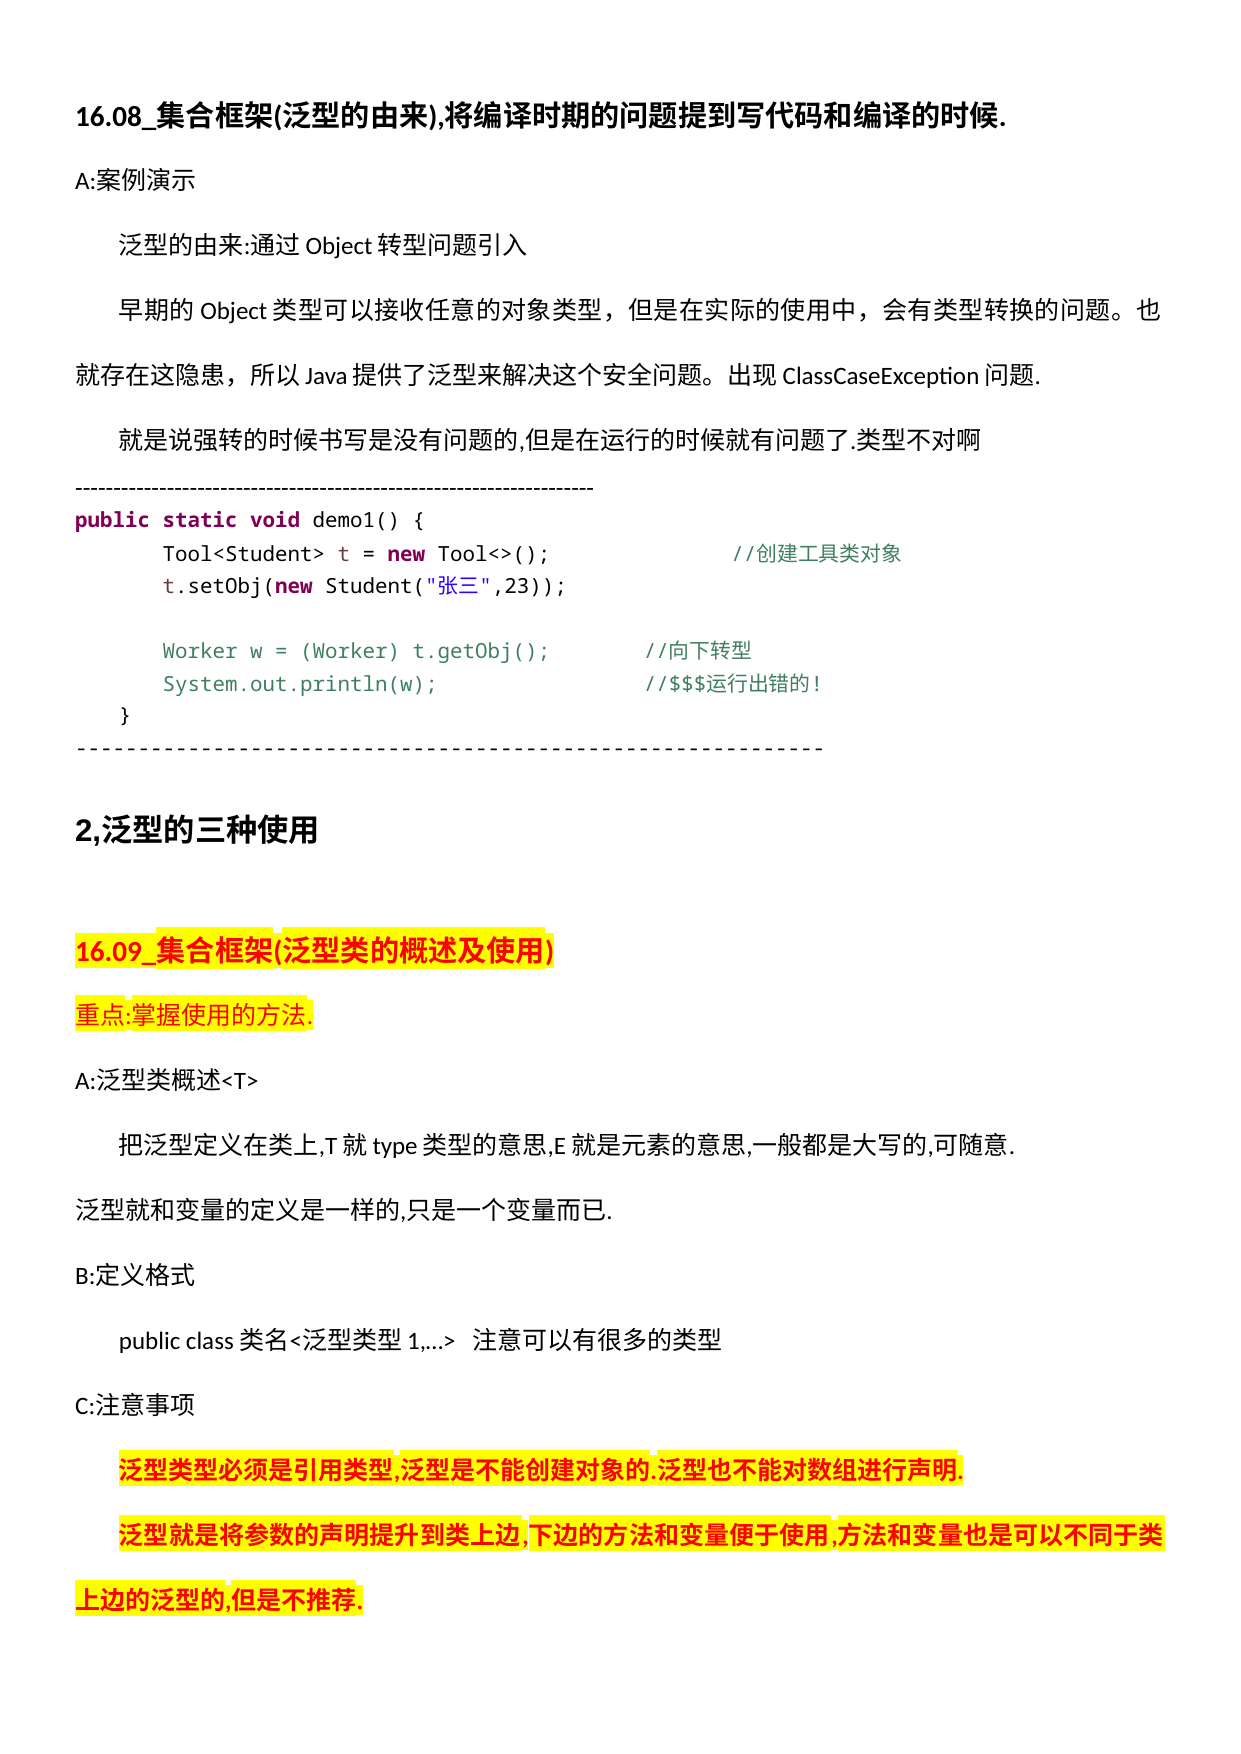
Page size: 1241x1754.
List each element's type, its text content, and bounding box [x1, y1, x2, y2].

text Worker w = (Worker) t.getObj(); //向下转型 [75, 633, 1165, 666]
text A:案例演示 [75, 146, 1165, 211]
text 泛型就和变量的定义是一样的,只是一个变量而已. [75, 1176, 1165, 1241]
text C:注意事项 [75, 1371, 1165, 1436]
text 早期的Object类型可以接收任意的对象类型，但是在实际的使用中，会有类型转换的问题。也就存在这隐患，所以Java提供了泛型来解决这个安全问题。出现ClassCaseException问题. [75, 276, 1165, 406]
text 泛型就是将参数的声明提升到类上边,下边的方法和变量便于使用,方法和变量也是可以不同于类上边的泛型的,但是不推荐. [75, 1501, 1165, 1631]
subtitle 16.08_集合框架(泛型的由来),将编译时期的问题提到写代码和编译的时候. [75, 81, 1165, 146]
text } [75, 698, 1165, 731]
text public static void demo1() { [75, 503, 1165, 536]
subtitle 2,泛型的三种使用 [75, 796, 1165, 861]
text -------------------------------------------------------------------- [75, 471, 1165, 503]
text B:定义格式 [75, 1241, 1165, 1306]
subtitle 16.09_集合框架(泛型类的概述及使用) [75, 916, 1165, 981]
text t.setObj(new Student("张三",23)); [75, 568, 1165, 601]
text Tool<Student> t = new Tool<>(); //创建工具类对象 [75, 536, 1165, 568]
text public class 类名<泛型类型1,…> 注意可以有很多的类型 [75, 1306, 1165, 1371]
text 泛型类型必须是引用类型,泛型是不能创建对象的.泛型也不能对数组进行声明. [75, 1436, 1165, 1501]
text 就是说强转的时候书写是没有问题的,但是在运行的时候就有问题了.类型不对啊 [75, 406, 1165, 471]
text System.out.println(w); //$$$运行出错的! [75, 666, 1165, 698]
text 泛型的由来:通过Object转型问题引入 [75, 211, 1165, 276]
text 重点:掌握使用的方法. [75, 981, 1165, 1046]
text ------------------------------------------------------------ [75, 731, 1165, 763]
text A:泛型类概述<T> [75, 1046, 1165, 1111]
text 把泛型定义在类上,T就type类型的意思,E就是元素的意思,一般都是大写的,可随意. [75, 1111, 1165, 1176]
